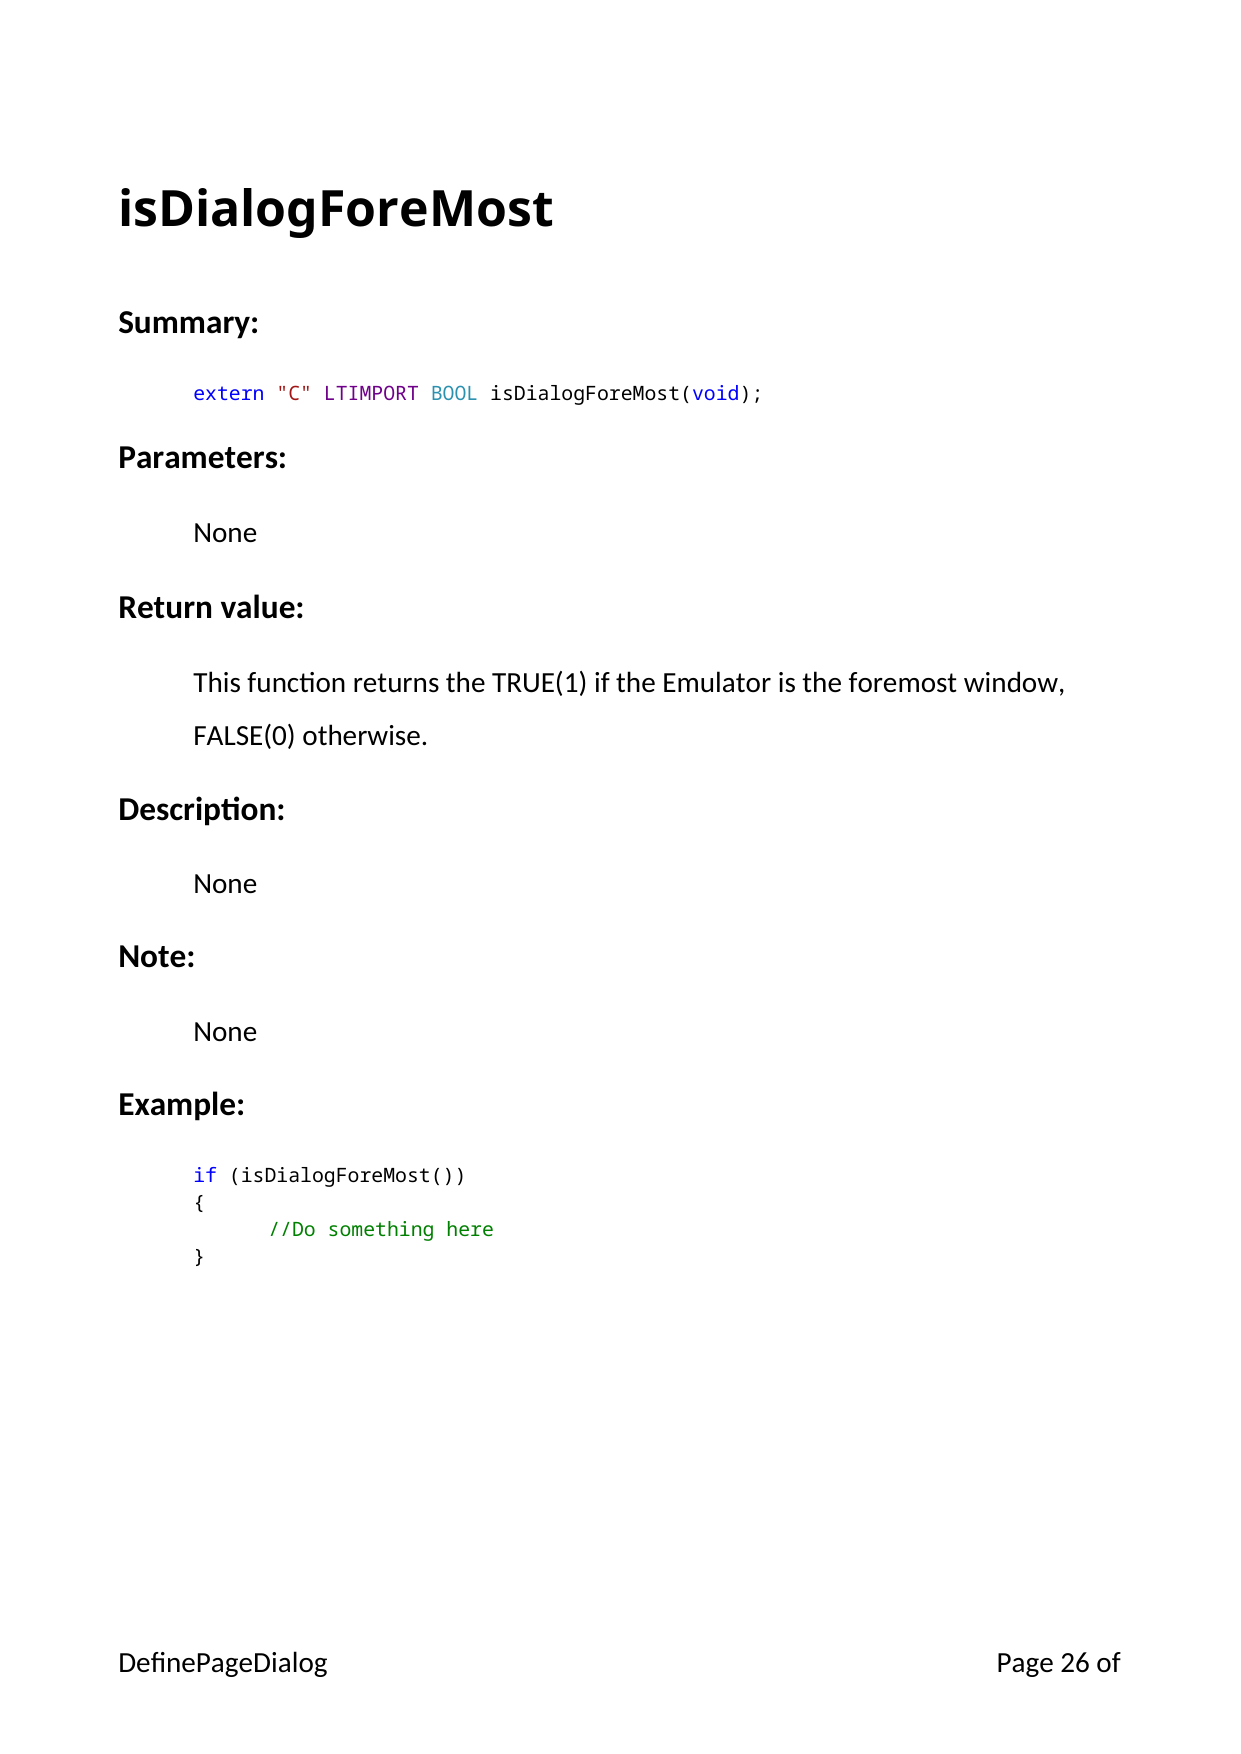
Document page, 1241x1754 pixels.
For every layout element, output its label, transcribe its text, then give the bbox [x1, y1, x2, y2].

text Description: [118, 788, 1122, 828]
text Example: [118, 1083, 1122, 1124]
text None [118, 514, 1122, 549]
text extern "C" LTIMPORT BOOL isDialogForeMost(void); [118, 379, 1122, 406]
text Return value: [118, 586, 1122, 627]
text None [193, 865, 1122, 901]
text } [118, 1242, 1122, 1269]
text { [118, 1188, 1122, 1215]
text //Do something here [193, 1215, 1122, 1242]
text Summary: [118, 301, 1122, 342]
text None [118, 1013, 1122, 1049]
text This function returns the TRUE(1) if the Emulator is the foremost window, FALSE(0) otherwise. [193, 664, 1122, 753]
text if (isDialogForeMost()) [118, 1161, 1122, 1188]
subtitle isDialogForeMost [118, 173, 1122, 241]
text Parameters: [118, 436, 1122, 477]
text Note: [118, 935, 1122, 976]
